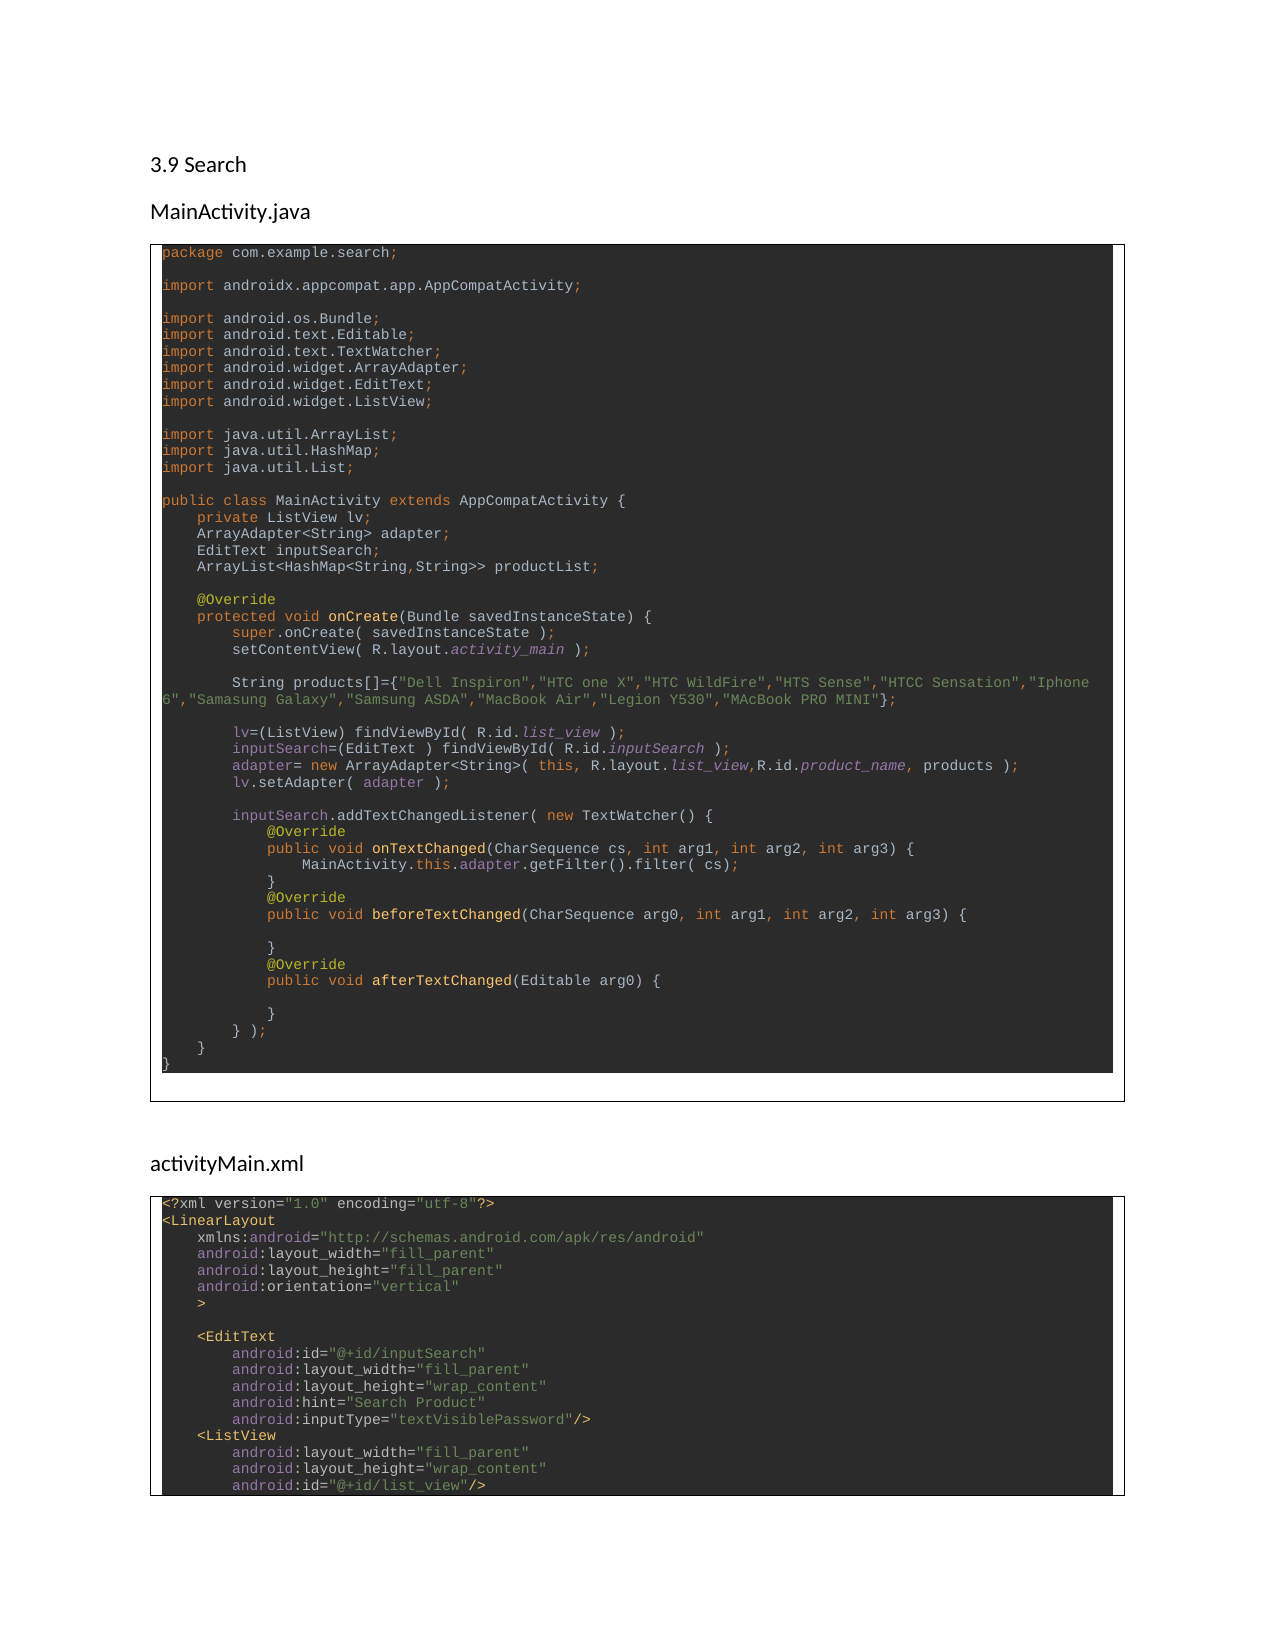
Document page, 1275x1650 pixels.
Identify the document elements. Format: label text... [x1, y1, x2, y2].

table_header package com.example.search; import androidx.appcompat.app.AppCompatActivity; import android.os.Bundle; import android.text.Editable; import android.text.TextWatcher; import android.widget.ArrayAdapter; import android.widget.EditText; import android.widget.ListView; import java.util.ArrayList; import java.util.HashMap; import java.util.List; public class MainActivity extends AppCompatActivity { private ListView lv; ArrayAdapter<String> adapter; EditText inputSearch; ArrayList<HashMap<String,String>> productList; @Override protected void onCreate(Bundle savedInstanceState) { super.onCreate( savedInstanceState ); setContentView( R.layout.activity_main ); String products[]={"Dell Inspiron","HTC one X","HTC WildFire","HTS Sense","HTCC Sensation","Iphone 6","Samasung Galaxy","Samsung ASDA","MacBook Air","Legion Y530","MAcBook PRO MINI"}; lv=(ListView) findViewById( R.id.list_view ); inputSearch=(EditText ) findViewById( R.id.inputSearch ); adapter= new ArrayAdapter<String>( this, R.layout.list_view,R.id.product_name, products ); lv.setAdapter( adapter ); inputSearch.addTextChangedListener( new TextWatcher() { @Override public void onTextChanged(CharSequence cs, int arg1, int arg2, int arg3) { MainActivity.this.adapter.getFilter().filter( cs); } @Override public void beforeTextChanged(CharSequence arg0, int arg1, int arg2, int arg3) { } @Override public void afterTextChanged(Editable arg0) { } } ); } } [151, 245, 1124, 1101]
text MainActivity.java [150, 197, 1125, 225]
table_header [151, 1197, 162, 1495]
text 3.9 Search [150, 150, 1125, 178]
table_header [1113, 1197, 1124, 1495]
text activityMain.xml [150, 1149, 1125, 1177]
